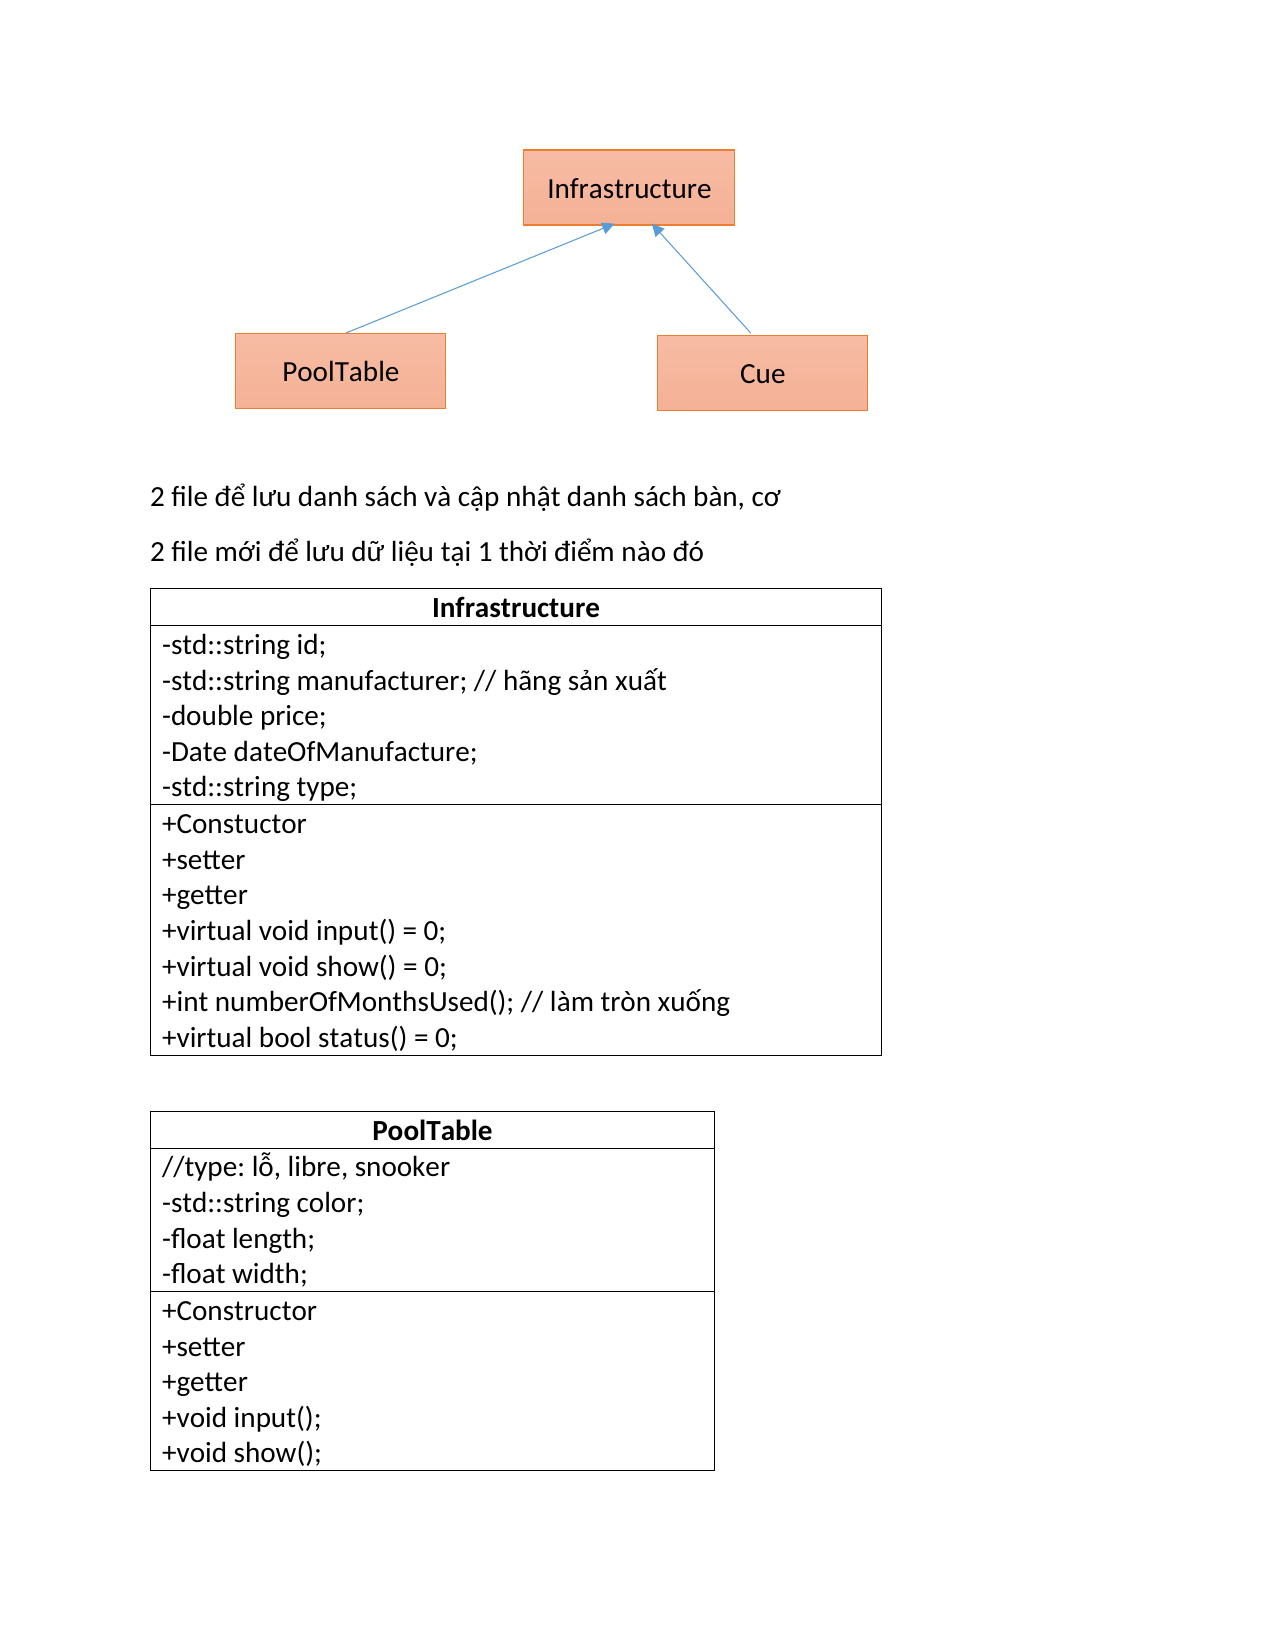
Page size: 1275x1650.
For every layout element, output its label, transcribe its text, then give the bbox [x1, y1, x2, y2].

table_header Infrastructure [151, 589, 881, 625]
text 2 file mới để lưu dữ liệu tại 1 thời điểm nào đó [150, 533, 1125, 569]
text 2 file để lưu danh sách và cập nhật danh sách bàn, cơ [150, 478, 1125, 514]
table_cell -std::string id; -std::string manufacturer; // hãng sản xuất -double price; -Date dateOfManufacture; -std::string type; [151, 626, 881, 804]
table_cell +Constuctor +setter +getter +virtual void input() = 0; +virtual void show() = 0; +int numberOfMonthsUsed(); // làm tròn xuống +virtual bool status() = 0; [151, 805, 881, 1054]
table_cell //type: lỗ, libre, snooker -std::string color; -float length; -float width; [151, 1149, 714, 1291]
table_header PoolTable [151, 1112, 714, 1147]
table_cell +Constructor +setter +getter +void input(); +void show(); +bool status(); // > 48 tháng -> false [151, 1292, 714, 1470]
